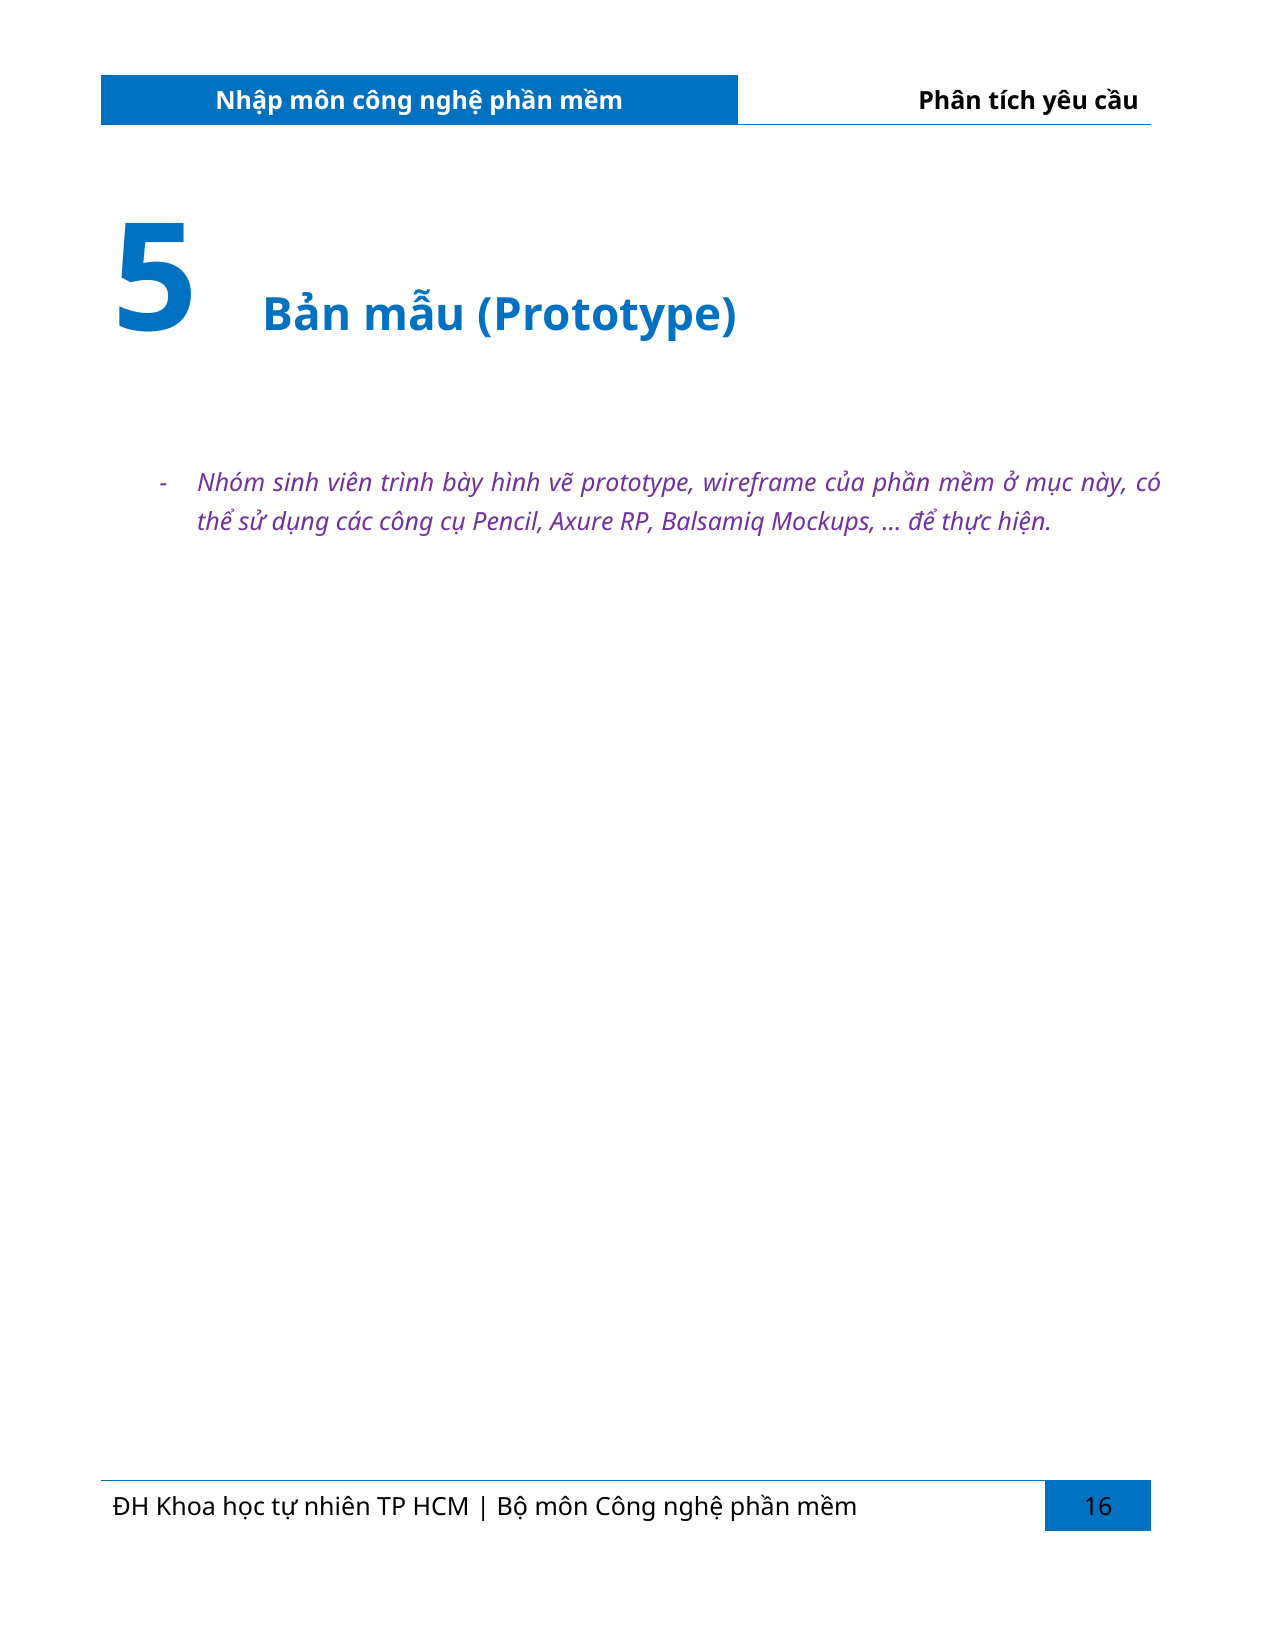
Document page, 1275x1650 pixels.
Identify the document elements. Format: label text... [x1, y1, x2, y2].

subtitle Bản mẫu (Prototype) [112, 169, 1162, 374]
list Nhóm sinh viên trình bày hình vẽ prototype, wireframe của phần mềm ở mục này, có thể sử dụng các công cụ Pencil, Axure RP, Balsamiq Mockups, … để thực hiện. [159, 464, 1162, 538]
